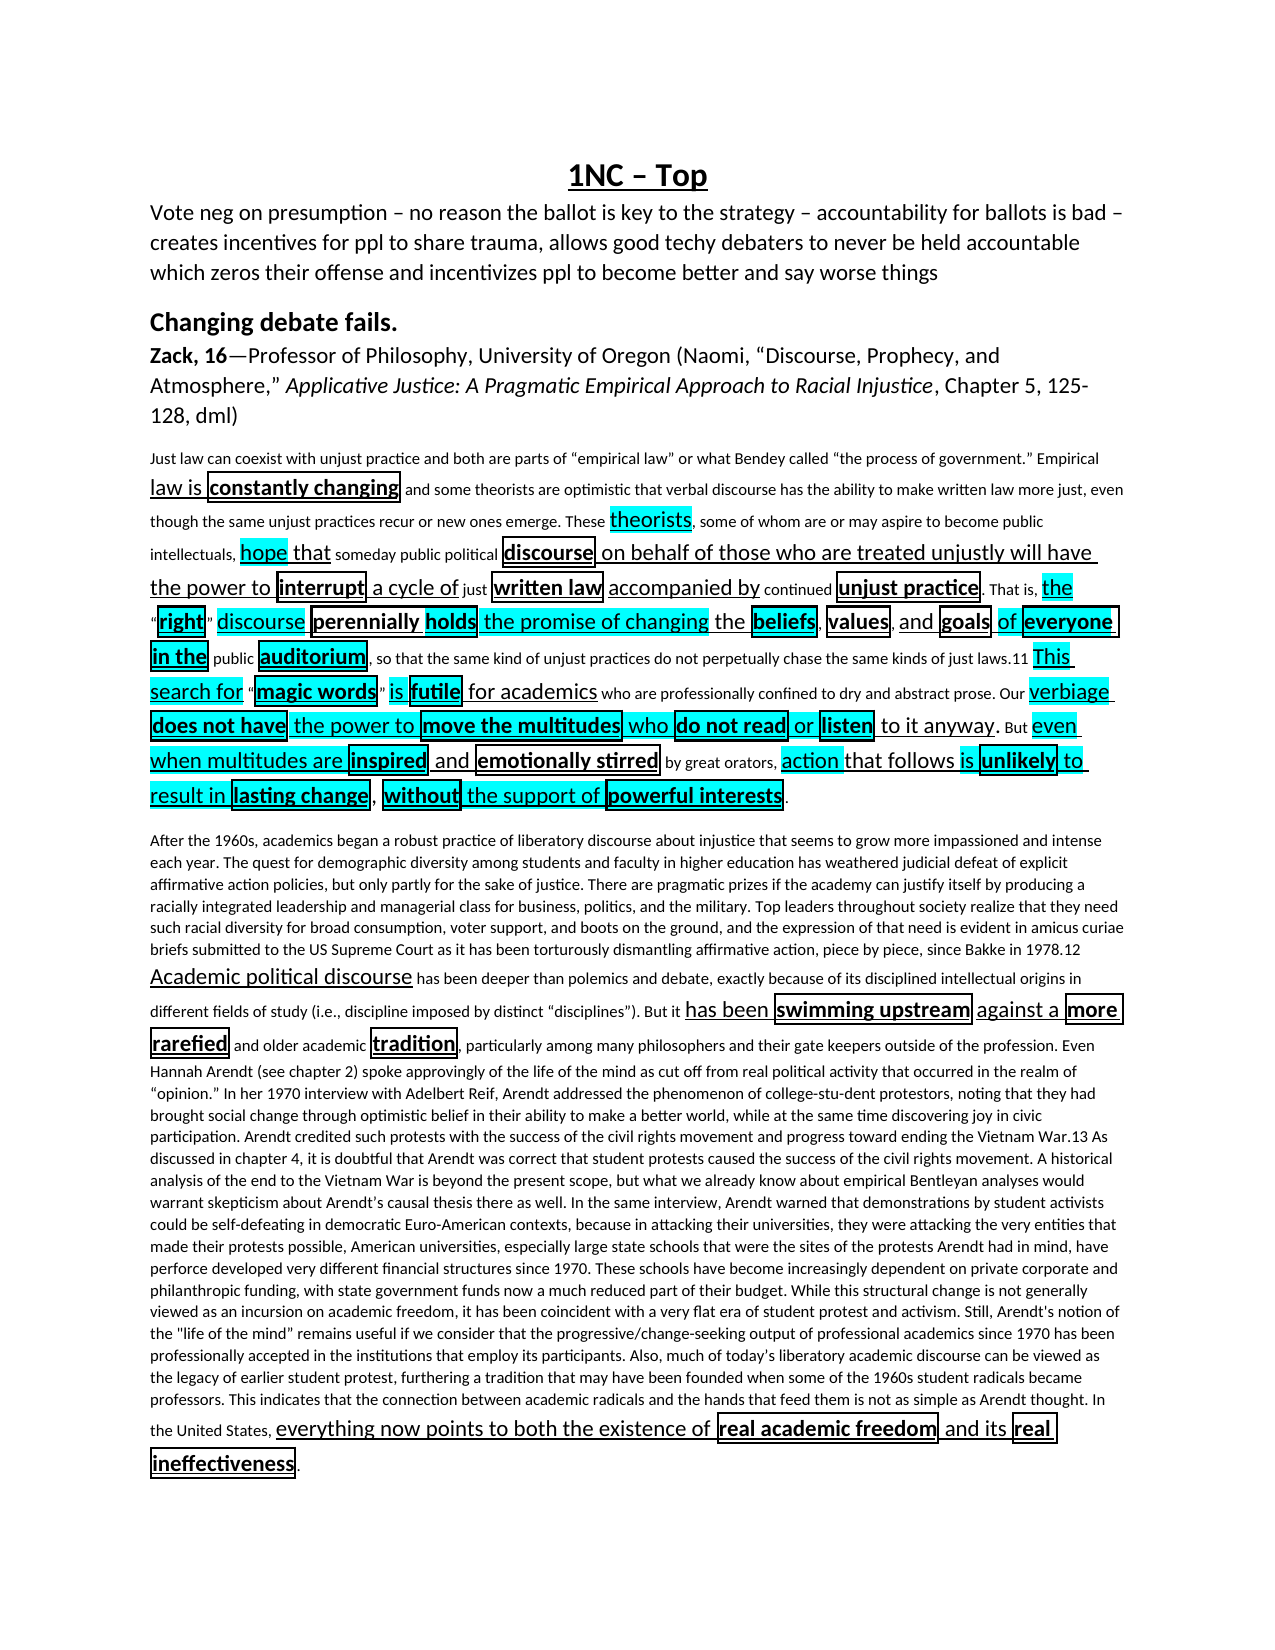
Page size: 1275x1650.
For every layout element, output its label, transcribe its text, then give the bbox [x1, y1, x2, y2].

text Vote neg on presumption – no reason the ballot is key to the strategy – accountability for ballots is bad – creates incentives for ppl to share trauma, allows good techy debaters to never be held accountable which zeros their offense and incentivizes ppl to become better and say worse things [150, 198, 1125, 287]
text Just law can coexist with unjust practice and both are parts of “empirical law” or what Bendey called “the process of government.” Empirical law is constantly changing and some theorists are optimistic that verbal discourse has the ability to make written law more just, even though the same unjust practices recur or new ones emerge. These theorists, some of whom are or may aspire to become public intellectuals, hope that someday public political discourse on behalf of those who are treated unjustly will have the power to interrupt a cycle of just written law accompanied by continued unjust practice. That is, the “right” discourse perennially holds the promise of changing the beliefs, values, and goals of everyone in the public auditorium, so that the same kind of unjust practices do not perpetually chase the same kinds of just laws.11 This search for “magic words” is futile for academics who are professionally confined to dry and abstract prose. Our verbiage does not have the power to move the multitudes who do not read or listen to it anyway. But even when multitudes are inspired and emotionally stirred by great orators, action that follows is unlikely to result in lasting change, without the support of powerful interests. [150, 448, 1125, 811]
subtitle 1NC – Top [150, 154, 1125, 195]
text After the 1960s, academics began a robust practice of liberatory discourse about injustice that seems to grow more impassioned and intense each year. The quest for demographic diversity among students and faculty in higher education has weathered judicial defeat of explicit affirmative action policies, but only partly for the sake of justice. There are pragmatic prizes if the academy can justify itself by producing a racially integrated leadership and managerial class for business, politics, and the military. Top leaders throughout society realize that they need such racial diversity for broad consumption, voter support, and boots on the ground, and the expression of that need is evident in amicus curiae briefs submitted to the US Supreme Court as it has been torturously dismantling affirmative action, piece by piece, since Bakke in 1978.12 Academic political discourse has been deeper than polemics and debate, exactly because of its disciplined intellectual origins in different fields of study (i.e., discipline imposed by distinct “disciplines”). But it has been swimming upstream against a more rarefied and older academic tradition, particularly among many philosophers and their gate keepers outside of the profession. Even Hannah Arendt (see chapter 2) spoke approvingly of the life of the mind as cut off from real political activity that occurred in the realm of “opinion.” In her 1970 interview with Adelbert Reif, Arendt addressed the phenomenon of college-stu-dent protestors, noting that they had brought social change through optimistic belief in their ability to make a better world, while at the same time discovering joy in civic participation. Arendt credited such protests with the success of the civil rights movement and progress toward ending the Vietnam War.13 As discussed in chapter 4, it is doubtful that Arendt was correct that student protests caused the success of the civil rights movement. A historical analysis of the end to the Vietnam War is beyond the present scope, but what we already know about empirical Bentleyan analyses would warrant skepticism about Arendt’s causal thesis there as well. In the same interview, Arendt warned that demonstrations by student activists could be self-defeating in democratic Euro-American contexts, because in attacking their universities, they were attacking the very entities that made their protests possible, American universities, especially large state schools that were the sites of the protests Arendt had in mind, have perforce developed very different financial structures since 1970. These schools have become increasingly dependent on private corporate and philanthropic funding, with state government funds now a much reduced part of their budget. While this structural change is not generally viewed as an incursion on academic freedom, it has been coincident with a very flat era of student protest and activism. Still, Arendt's notion of the "life of the mind” remains useful if we consider that the progressive/change-seeking output of professional academics since 1970 has been professionally accepted in the institutions that employ its participants. Also, much of today’s liberatory academic discourse can be viewed as the legacy of earlier student protest, furthering a tradition that may have been founded when some of the 1960s student radicals became professors. This indicates that the connection between academic radicals and the hands that feed them is not as simple as Arendt thought. In the United States, everything now points to both the existence of real academic freedom and its real ineffectiveness. [150, 830, 1125, 1479]
subtitle Changing debate fails. [150, 305, 1125, 338]
text Zack, 16—Professor of Philosophy, University of Oregon (Naomi, “Discourse, Prophecy, and Atmosphere,” Applicative Justice: A Pragmatic Empirical Approach to Racial Injustice, Chapter 5, 125-128, dml) [150, 341, 1125, 429]
